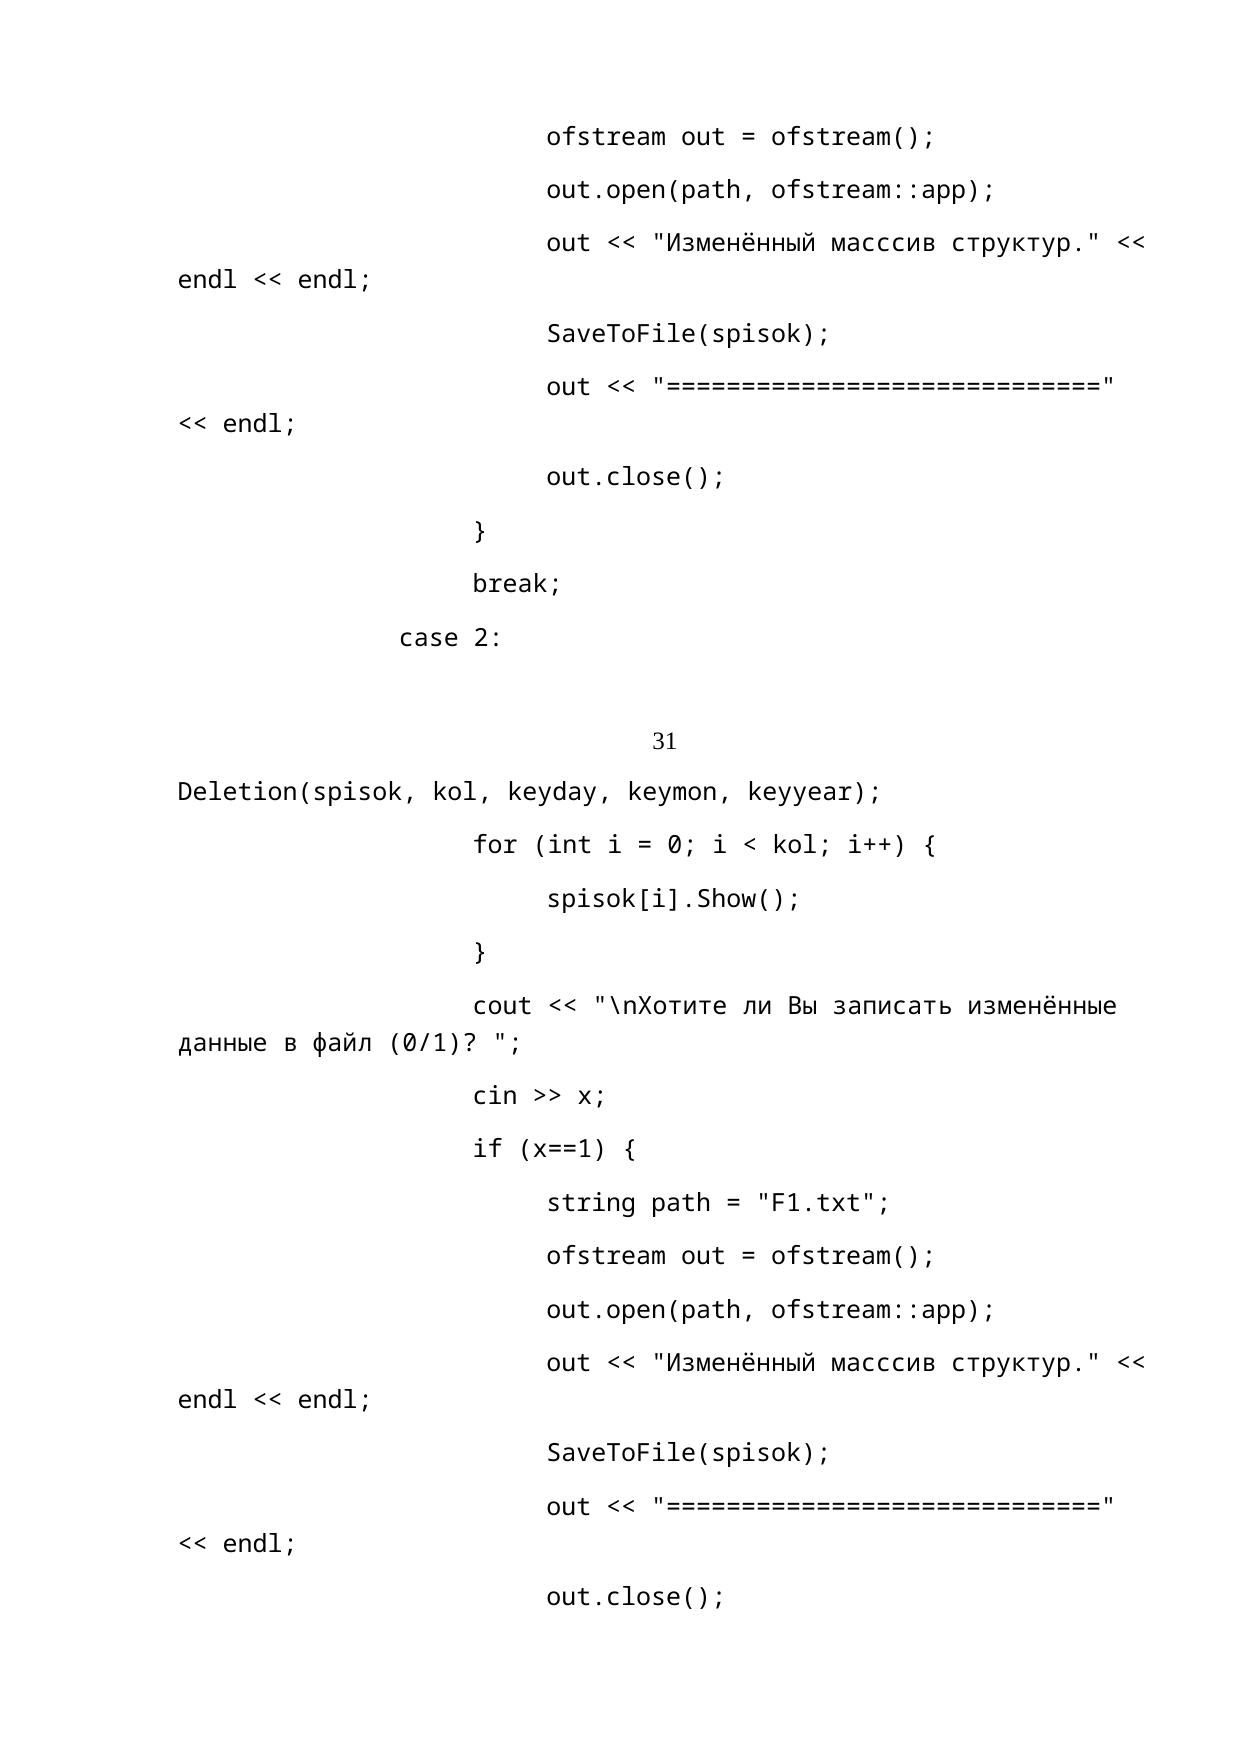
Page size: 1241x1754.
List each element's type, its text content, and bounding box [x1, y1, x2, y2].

text case 2: [177, 619, 1152, 653]
text out << "Изменённый масссив структур." << endl << endl; [177, 1345, 1152, 1416]
text Deletion(spisok, kol, keyday, keymon, keyyear); [177, 774, 1152, 808]
text cout << "\nХотите ли Вы записать изменённые данные в файл (0/1)? "; [177, 987, 1152, 1058]
text out << "Изменённый масссив структур." << endl << endl; [177, 225, 1152, 296]
text SaveToFile(spisok); [177, 1435, 1152, 1469]
text ofstream out = ofstream(); [177, 1238, 1152, 1272]
text out.open(path, ofstream::app); [177, 1291, 1152, 1326]
text } [177, 512, 1152, 546]
text out.open(path, ofstream::app); [177, 172, 1152, 206]
text string path = "F1.txt"; [177, 1184, 1152, 1219]
text 31 [177, 726, 1152, 755]
text break; [177, 566, 1152, 600]
text out << "=============================" << endl; [177, 369, 1152, 439]
text cin >> x; [177, 1078, 1152, 1112]
text for (int i = 0; i < kol; i++) { [177, 827, 1152, 861]
text ofstream out = ofstream(); [177, 118, 1152, 152]
text out.close(); [177, 459, 1152, 493]
text spisok[i].Show(); [177, 881, 1152, 915]
text SaveToFile(spisok); [177, 315, 1152, 349]
text out << "=============================" << endl; [177, 1488, 1152, 1559]
text out.close(); [177, 1579, 1152, 1613]
text } [177, 934, 1152, 968]
text if (x==1) { [177, 1131, 1152, 1165]
